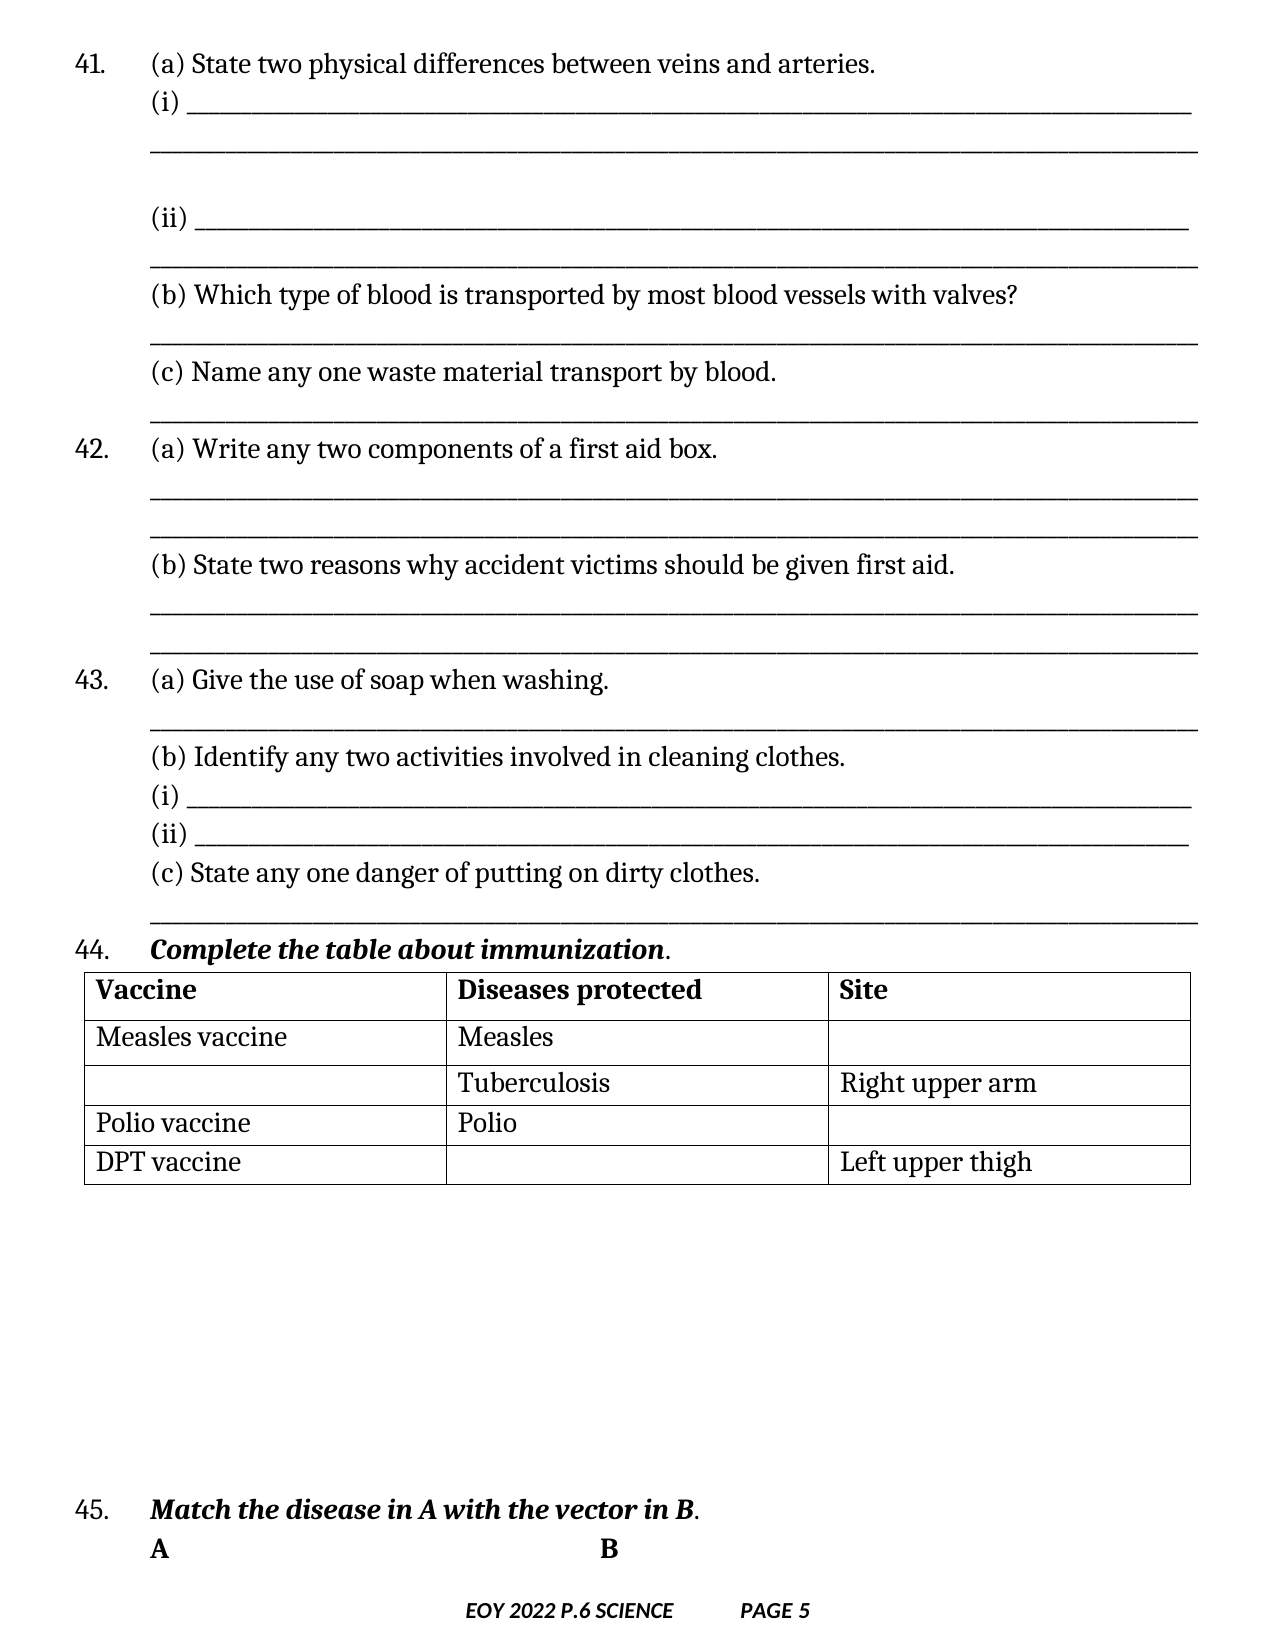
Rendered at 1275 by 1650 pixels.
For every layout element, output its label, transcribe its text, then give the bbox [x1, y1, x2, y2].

table_cell Measles vaccine [85, 1021, 446, 1065]
text (c) Name any one waste material transport by blood. [75, 355, 1200, 389]
table_cell Left upper thigh [829, 1146, 1190, 1184]
table_cell [447, 1146, 828, 1184]
table_cell Measles [447, 1021, 828, 1065]
text (ii) ____________________________________________________________________________________________ [75, 201, 1200, 234]
text _________________________________________________________________________________________________ [75, 509, 1200, 543]
table_header Site [829, 973, 1190, 1019]
table_cell Right upper arm [829, 1066, 1190, 1105]
text _________________________________________________________________________________________________ [75, 317, 1200, 350]
table_cell Tuberculosis [447, 1066, 828, 1105]
text _________________________________________________________________________________________________ [75, 239, 1200, 273]
table_cell Polio [447, 1106, 828, 1144]
table_header Vaccine [85, 973, 446, 1019]
text (i) _____________________________________________________________________________________________ [75, 85, 1200, 119]
table_cell DPT vaccine [85, 1146, 446, 1184]
table_cell Polio vaccine [85, 1106, 446, 1144]
text A B [75, 1532, 1200, 1566]
text (ii) ____________________________________________________________________________________________ [75, 818, 1200, 851]
table_header Diseases protected [447, 973, 828, 1019]
text _________________________________________________________________________________________________ [75, 471, 1200, 504]
text _________________________________________________________________________________________________ [75, 895, 1200, 928]
text _________________________________________________________________________________________________ [75, 586, 1200, 620]
text 42. (a) Write any two components of a first aid box. [75, 432, 1200, 466]
text (b) State two reasons why accident victims should be given first aid. [75, 548, 1200, 581]
text (c) State any one danger of putting on dirty clothes. [75, 856, 1200, 890]
text (b) Identify any two activities involved in cleaning clothes. [75, 741, 1200, 774]
text (i) _____________________________________________________________________________________________ [75, 779, 1200, 813]
table_cell [829, 1021, 1190, 1065]
text _________________________________________________________________________________________________ [75, 394, 1200, 427]
table_cell [829, 1106, 1190, 1144]
text 44. Complete the table about immunization. [75, 933, 1200, 967]
text 43. (a) Give the use of soap when washing. [75, 663, 1200, 697]
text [75, 124, 1200, 157]
table_cell [85, 1066, 446, 1105]
text 41. (a) State two physical differences between veins and arteries. [75, 47, 1200, 80]
text _________________________________________________________________________________________________ [75, 702, 1200, 736]
text _________________________________________________________________________________________________ [75, 625, 1200, 658]
text (b) Which type of blood is transported by most blood vessels with valves? [75, 278, 1200, 312]
text 45. Match the disease in A with the vector in B. [75, 1493, 1200, 1527]
